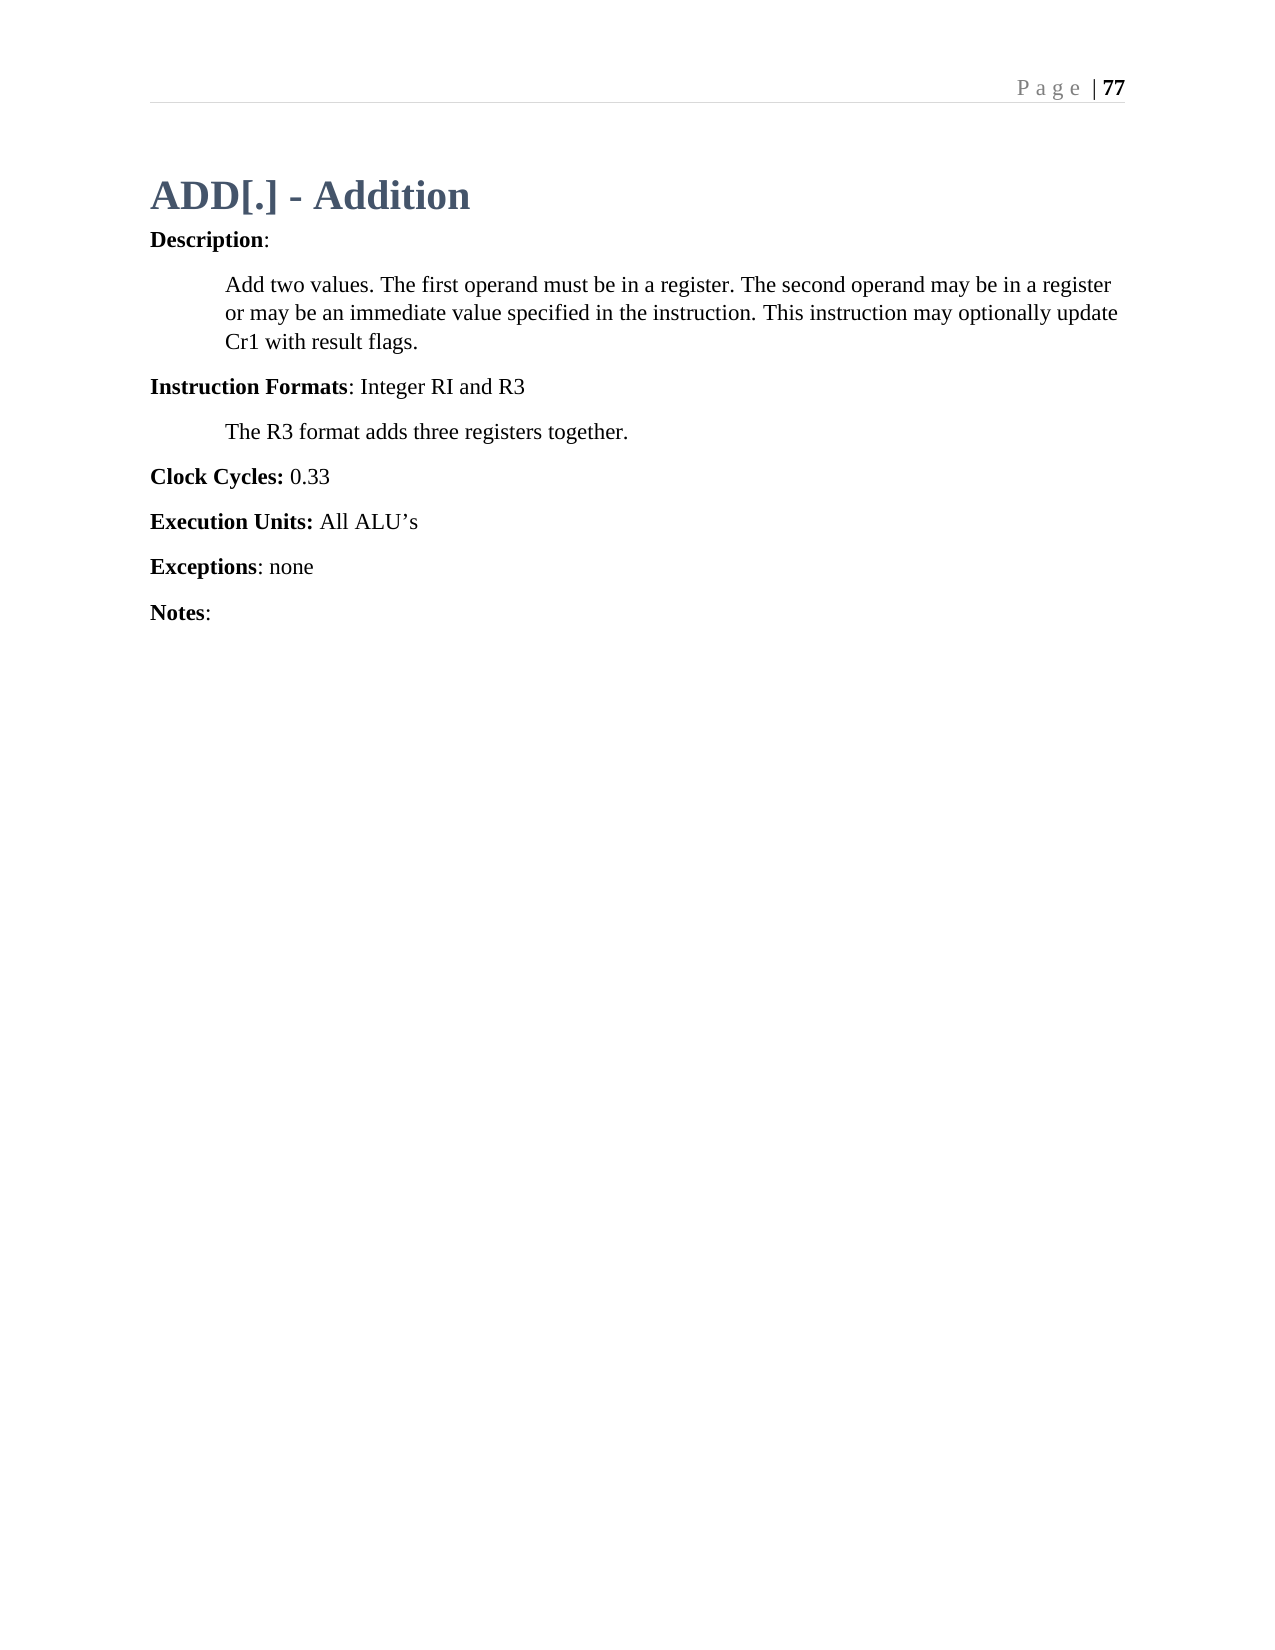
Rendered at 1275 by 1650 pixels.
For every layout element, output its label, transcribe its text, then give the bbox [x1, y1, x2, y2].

text Instruction Formats: Integer RI and R3 [150, 373, 1125, 399]
text Add two values. The first operand must be in a register. The second operand may be in a register or may be an immediate value specified in the instruction. This instruction may optionally update Cr1 with result flags. [225, 271, 1125, 354]
text Description: [150, 226, 1125, 252]
subtitle ADD[.] - Addition [150, 171, 1125, 219]
text Execution Units: All ALU’s [150, 508, 1125, 535]
text Exceptions: none [150, 553, 1125, 580]
text Clock Cycles: 0.33 [150, 463, 1125, 489]
text The R3 format adds three registers together. [225, 418, 1125, 444]
text Notes: [150, 598, 1125, 625]
